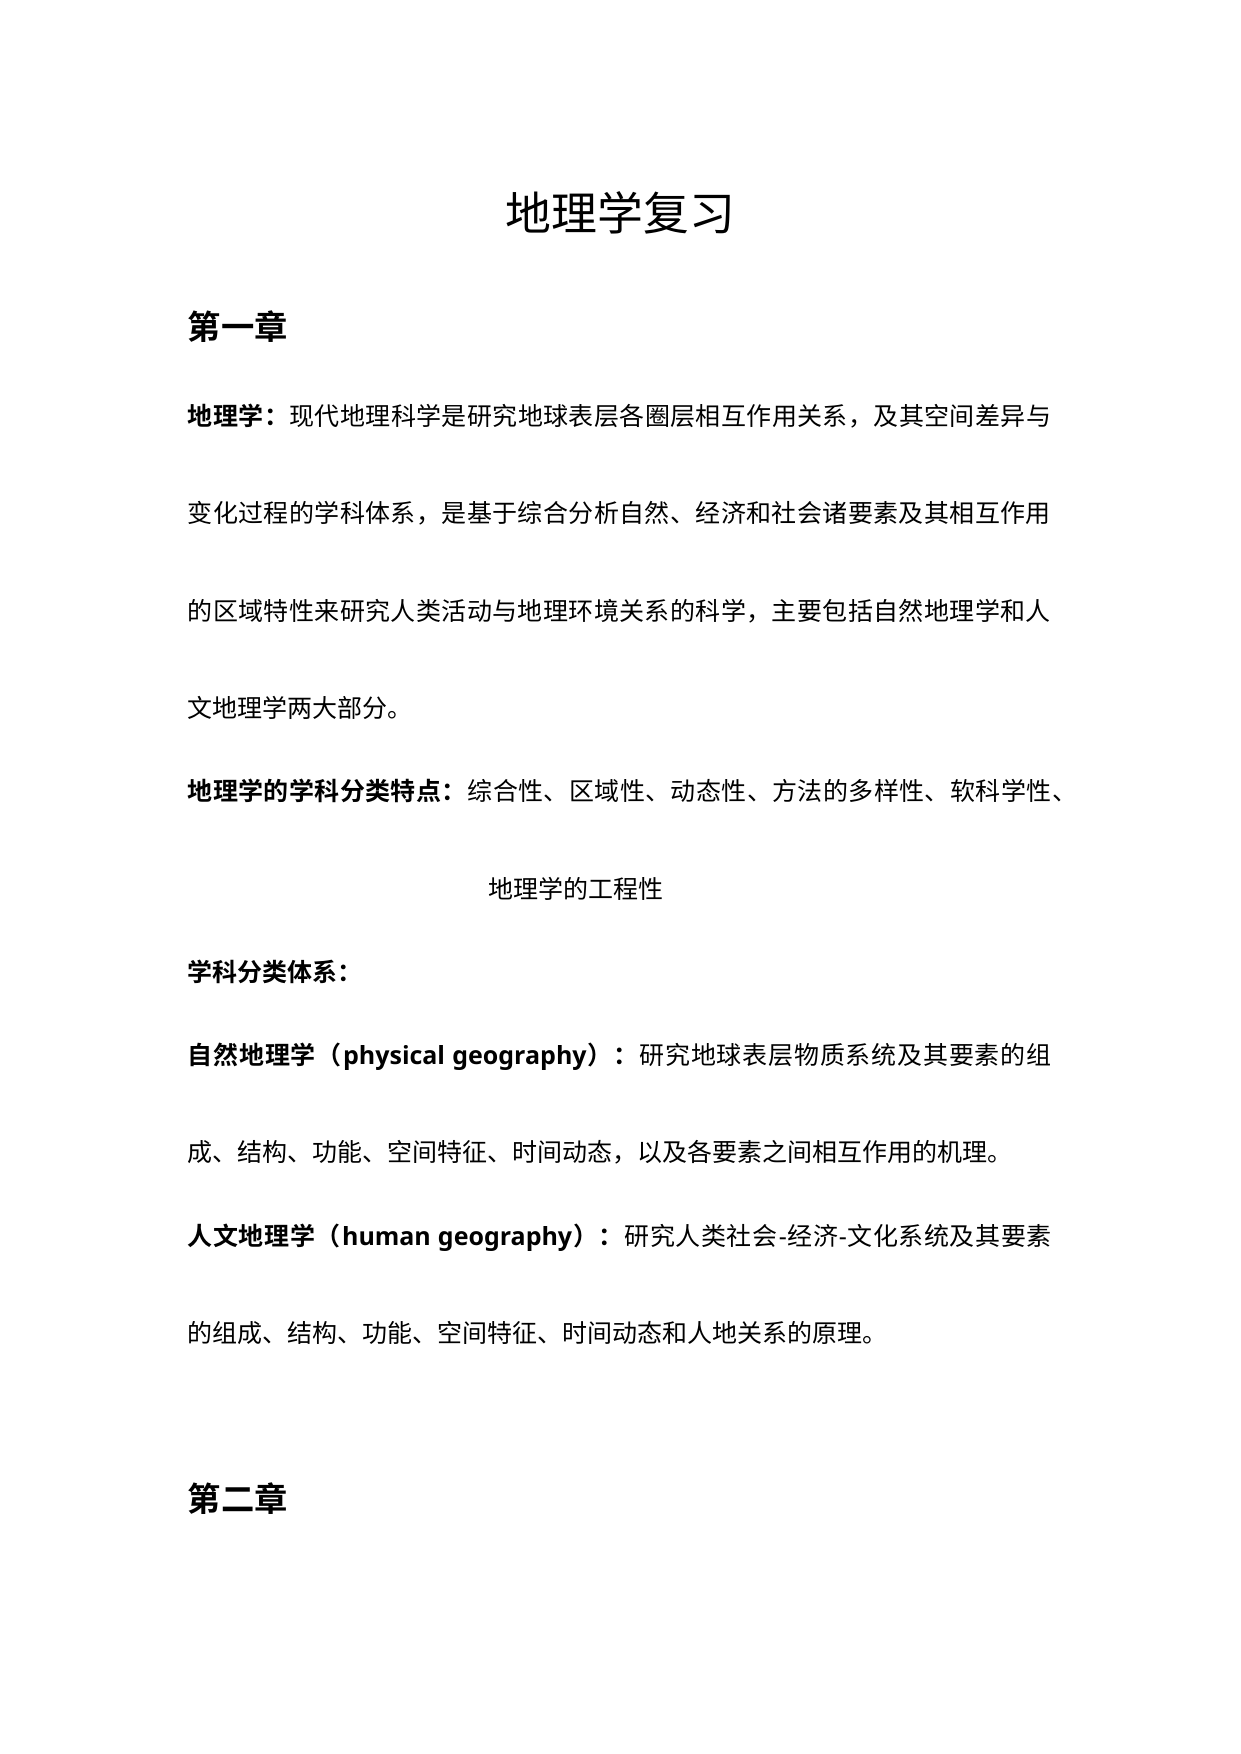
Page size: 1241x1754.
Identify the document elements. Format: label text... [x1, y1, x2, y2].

text 自然地理学（physical geography）：研究地球表层物质系统及其要素的组成、结构、功能、空间特征、时间动态，以及各要素之间相互作用的机理。 [187, 1021, 1053, 1183]
text 学科分类体系： [187, 938, 1053, 1003]
text 地理学的学科分类特点：综合性、区域性、动态性、方法的多样性、软科学性、地理学的工程性 [187, 757, 1053, 920]
text 地理学复习 [187, 162, 1053, 259]
text 人文地理学（human geography）：研究人类社会-经济-文化系统及其要素的组成、结构、功能、空间特征、时间动态和人地关系的原理。 [187, 1202, 1053, 1364]
text 第一章 [187, 293, 1053, 358]
text 第二章 [187, 1464, 1053, 1529]
text 地理学：现代地理科学是研究地球表层各圈层相互作用关系，及其空间差异与变化过程的学科体系，是基于综合分析自然、经济和社会诸要素及其相互作用的区域特性来研究人类活动与地理环境关系的科学，主要包括自然地理学和人文地理学两大部分。 [187, 382, 1053, 739]
